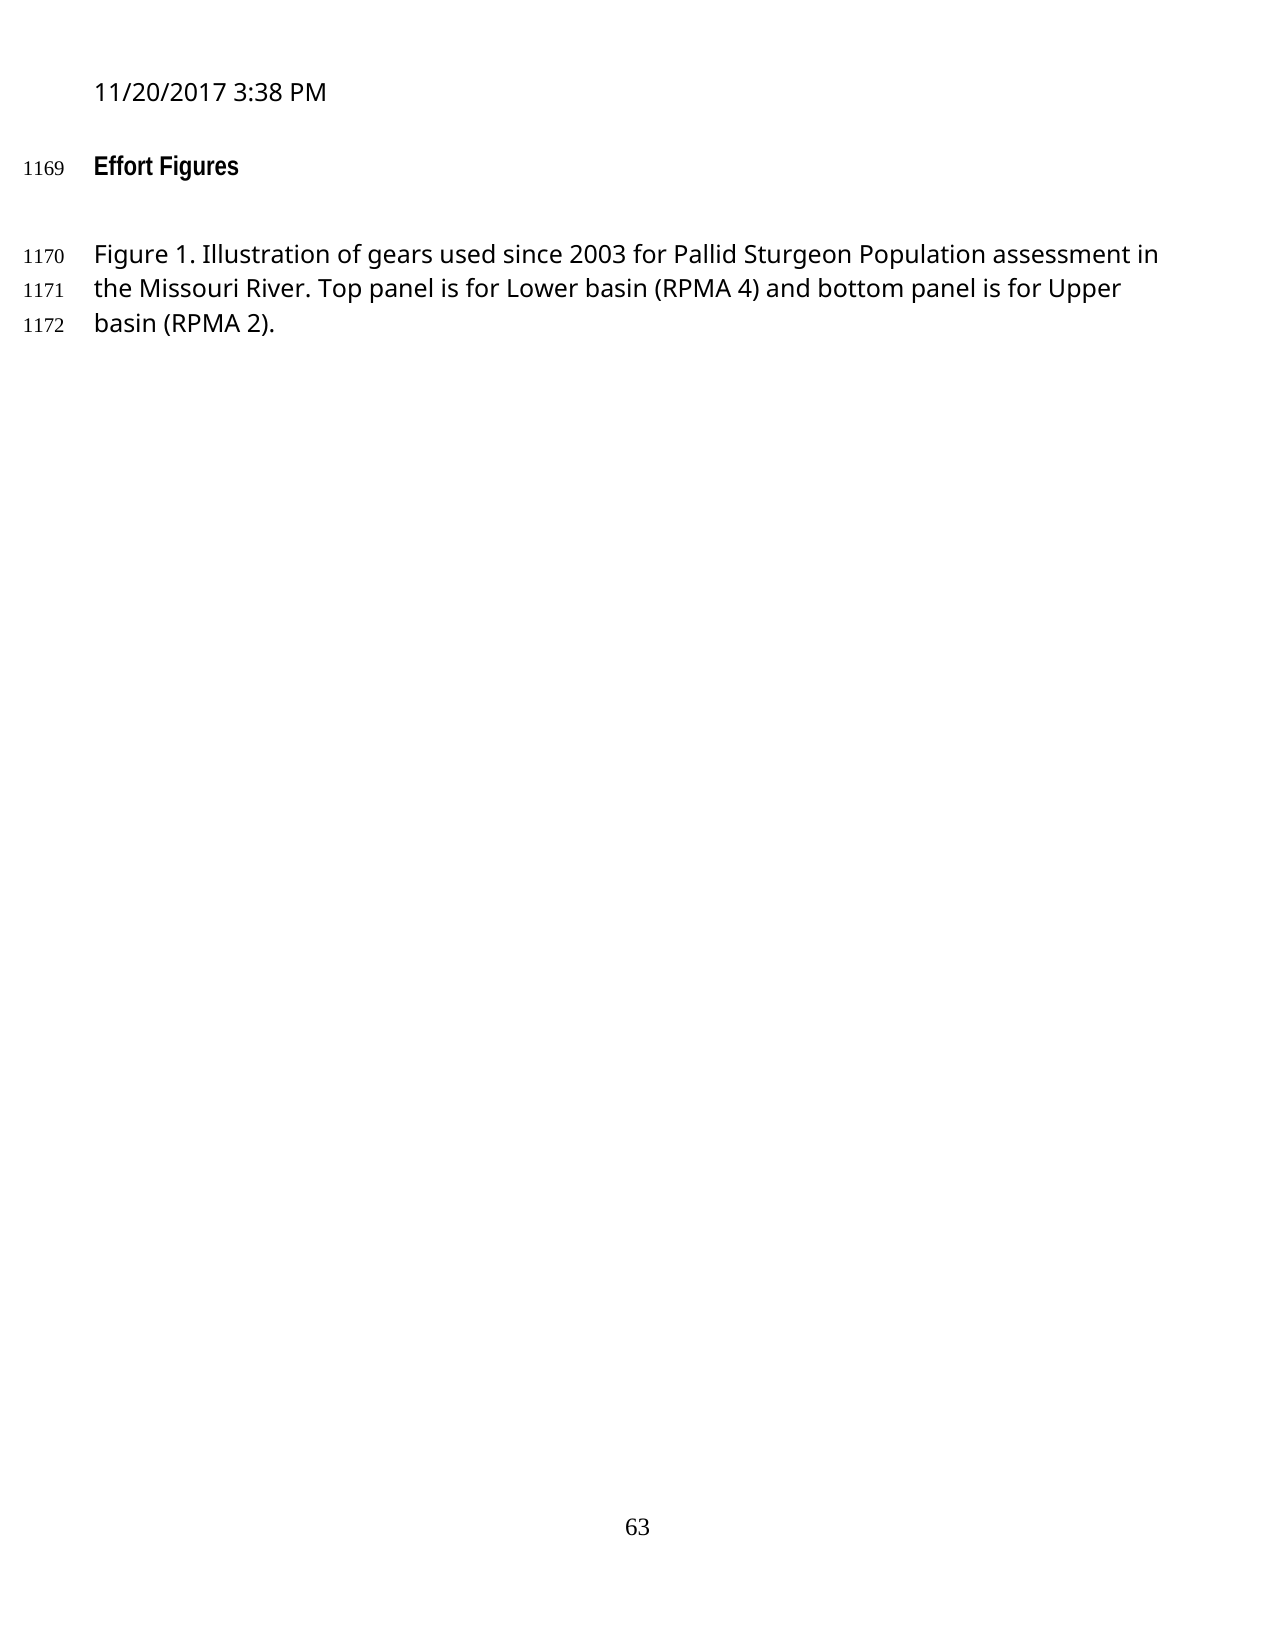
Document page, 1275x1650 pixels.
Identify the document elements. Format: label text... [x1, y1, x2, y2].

subtitle Effort Figures [94, 150, 1181, 181]
